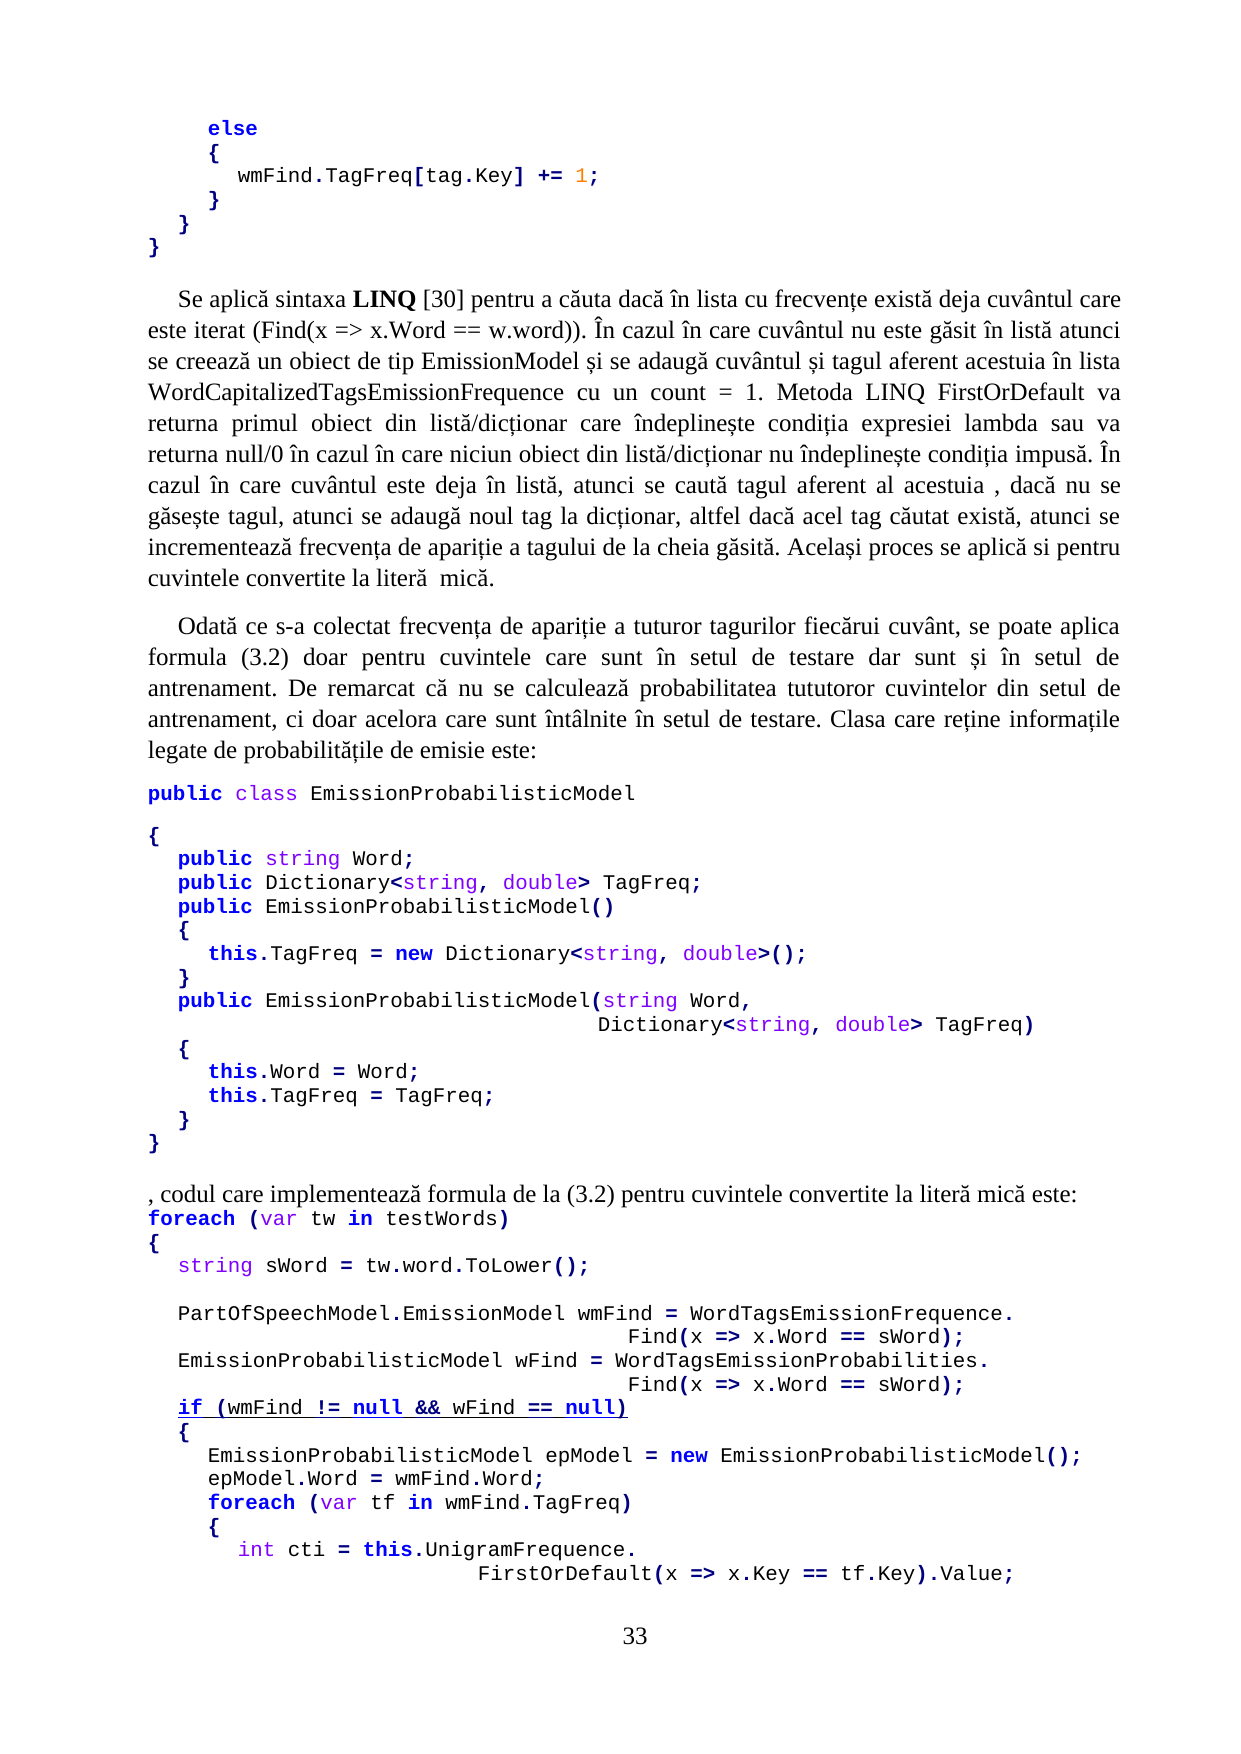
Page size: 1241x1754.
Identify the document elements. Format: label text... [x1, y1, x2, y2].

text } [178, 213, 1122, 236]
text this.Word = Word; [208, 1061, 1122, 1085]
text { [178, 1421, 1122, 1445]
text public class EmissionProbabilisticModel [148, 783, 1122, 806]
text { [178, 919, 1122, 943]
text EmissionProbabilisticModel wFind = WordTagsEmissionProbabilities. [178, 1350, 1122, 1374]
text Odată ce s-a colectat frecvența de apariție a tuturor tagurilor fiecărui cuvânt, se poate aplica formula (3.2) doar pentru cuvintele care sunt în setul de testare dar sunt și în setul de antrenament. De remarcat că nu se calculează probabilitatea tututoror cuvintelor din setul de antrenament, ci doar acelora care sunt întâlnite în setul de testare. Clasa care reține informațile legate de probabilitățile de emisie este: [148, 733, 1122, 764]
text Find(x => x.Word == sWord); [598, 1326, 1122, 1350]
text } [148, 236, 1122, 260]
text { [208, 1516, 1122, 1539]
text { [148, 1232, 1122, 1256]
text } [178, 1108, 1122, 1132]
text } [208, 189, 1122, 213]
text public EmissionProbabilisticModel(string Word, [178, 990, 1122, 1014]
text int cti = this.UnigramFrequence. [238, 1539, 1122, 1563]
text FirstOrDefault(x => x.Key == tf.Key).Value; [448, 1563, 1122, 1587]
text this.TagFreq = new Dictionary<string, double>(); [178, 943, 1122, 967]
text foreach (var tf in wmFind.TagFreq) [208, 1492, 1122, 1516]
text { [148, 825, 1122, 848]
text Dictionary<string, double> TagFreq) [568, 1014, 1122, 1038]
text foreach (var tw in testWords) [148, 1208, 1122, 1232]
text public string Word; [178, 848, 1122, 872]
text EmissionProbabilisticModel epModel = new EmissionProbabilisticModel(); [208, 1445, 1122, 1468]
text public Dictionary<string, double> TagFreq; [178, 872, 1122, 896]
text PartOfSpeechModel.EmissionModel wmFind = WordTagsEmissionFrequence. [178, 1303, 1122, 1326]
text } [178, 967, 1122, 990]
text else [208, 118, 1122, 142]
text Odată ce s-a colectat frecvența de apariție a tuturor tagurilor fiecărui cuvânt, se poate aplica formula (3.2) doar pentru cuvintele care sunt în setul de testare dar sunt și în setul de antrenament. De remarcat că nu se calculează probabilitatea tututoror cuvintelor din setul de antrenament, ci doar acelora care sunt întâlnite în setul de testare. Clasa care reține informațile legate de probabilitățile de emisie este: [148, 611, 1122, 642]
text Find(x => x.Word == sWord); [598, 1374, 1122, 1397]
text if (wmFind != null && wFind == null) [178, 1397, 1122, 1421]
text wmFind.TagFreq[tag.Key] += 1; [208, 165, 1122, 189]
text } [148, 1132, 1122, 1156]
text , codul care implementează formula de la (3.2) pentru cuvintele convertite la literă mică este: [148, 1179, 1122, 1208]
text this.TagFreq = TagFreq; [208, 1085, 1122, 1108]
text string sWord = tw.word.ToLower(); [178, 1256, 1122, 1279]
text public EmissionProbabilisticModel() [178, 896, 1122, 919]
text { [178, 1038, 1122, 1061]
text epModel.Word = wmFind.Word; [208, 1468, 1122, 1492]
text { [208, 142, 1122, 165]
